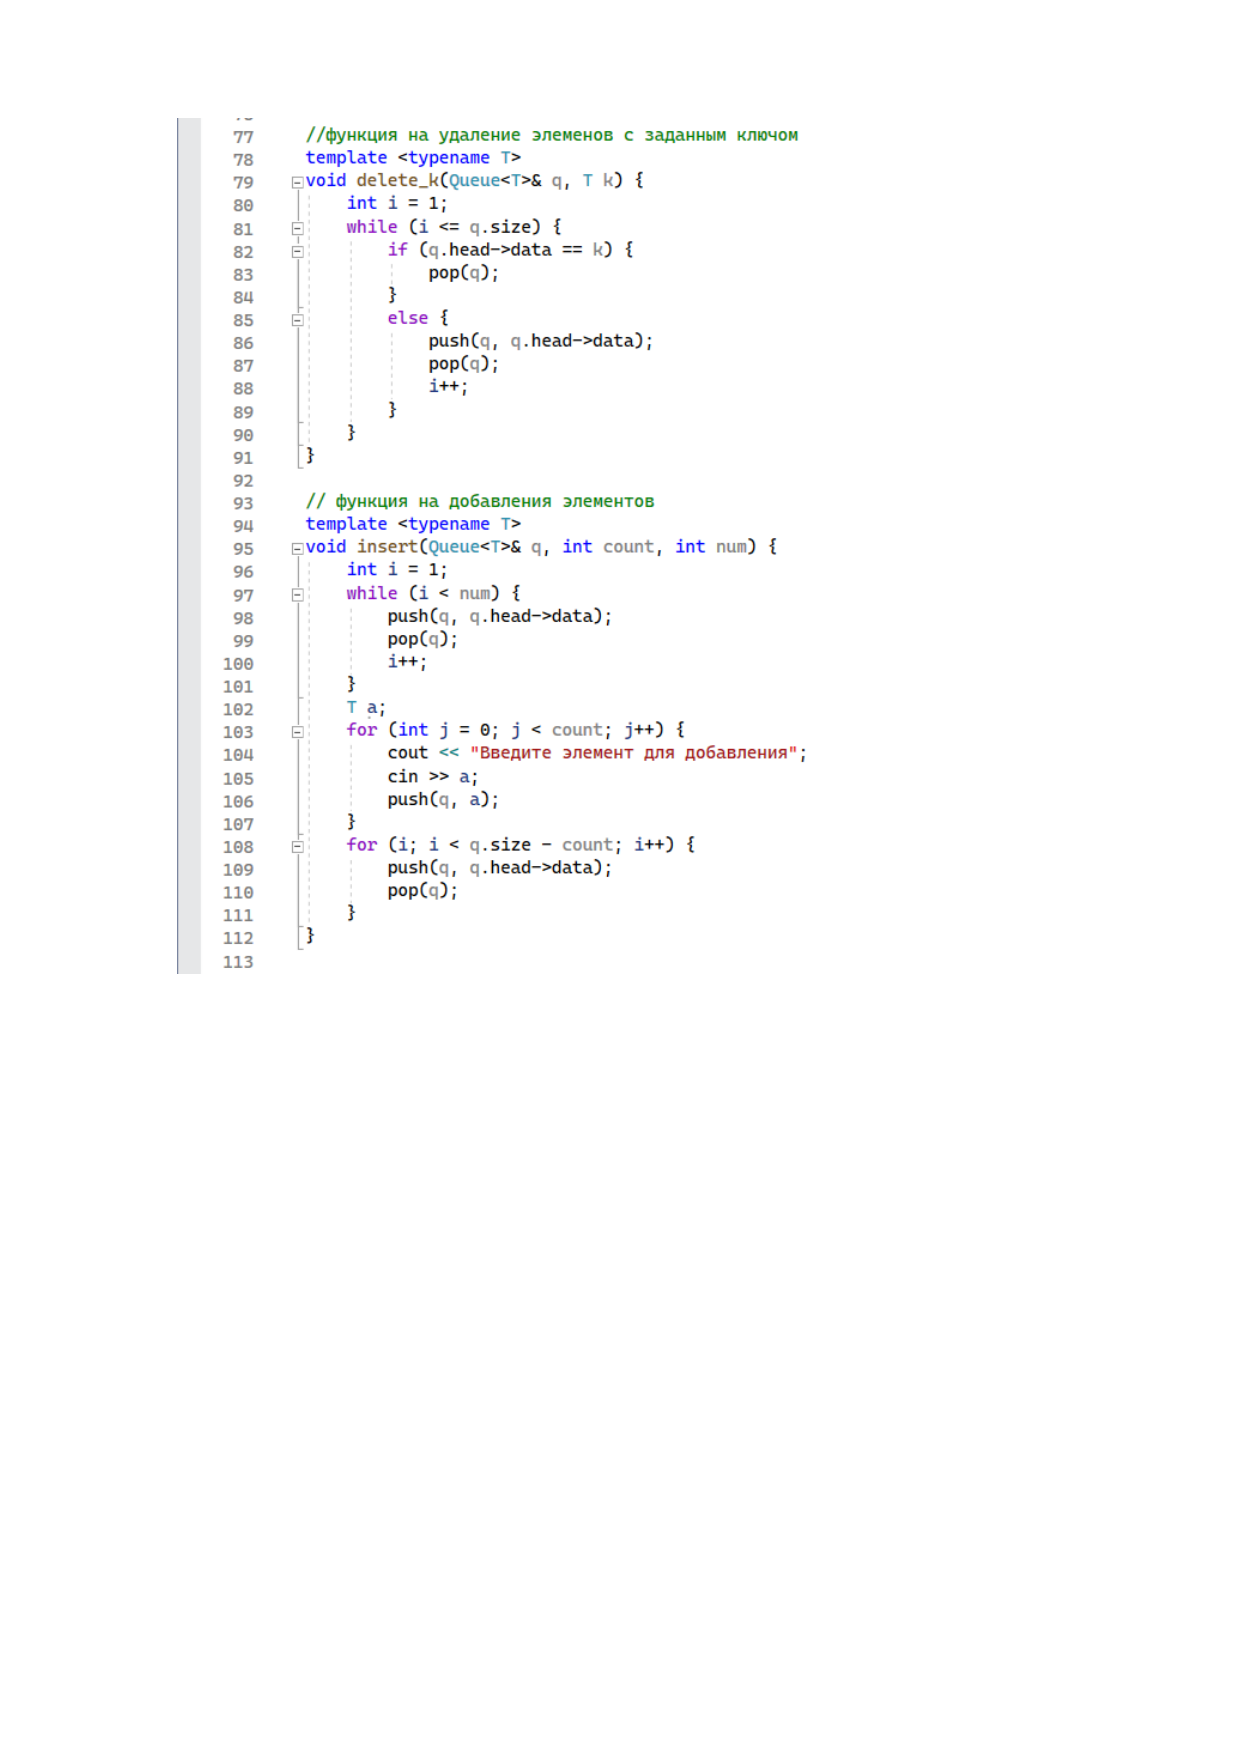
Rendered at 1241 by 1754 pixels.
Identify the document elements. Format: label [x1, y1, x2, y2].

picture [177, 118, 1152, 974]
